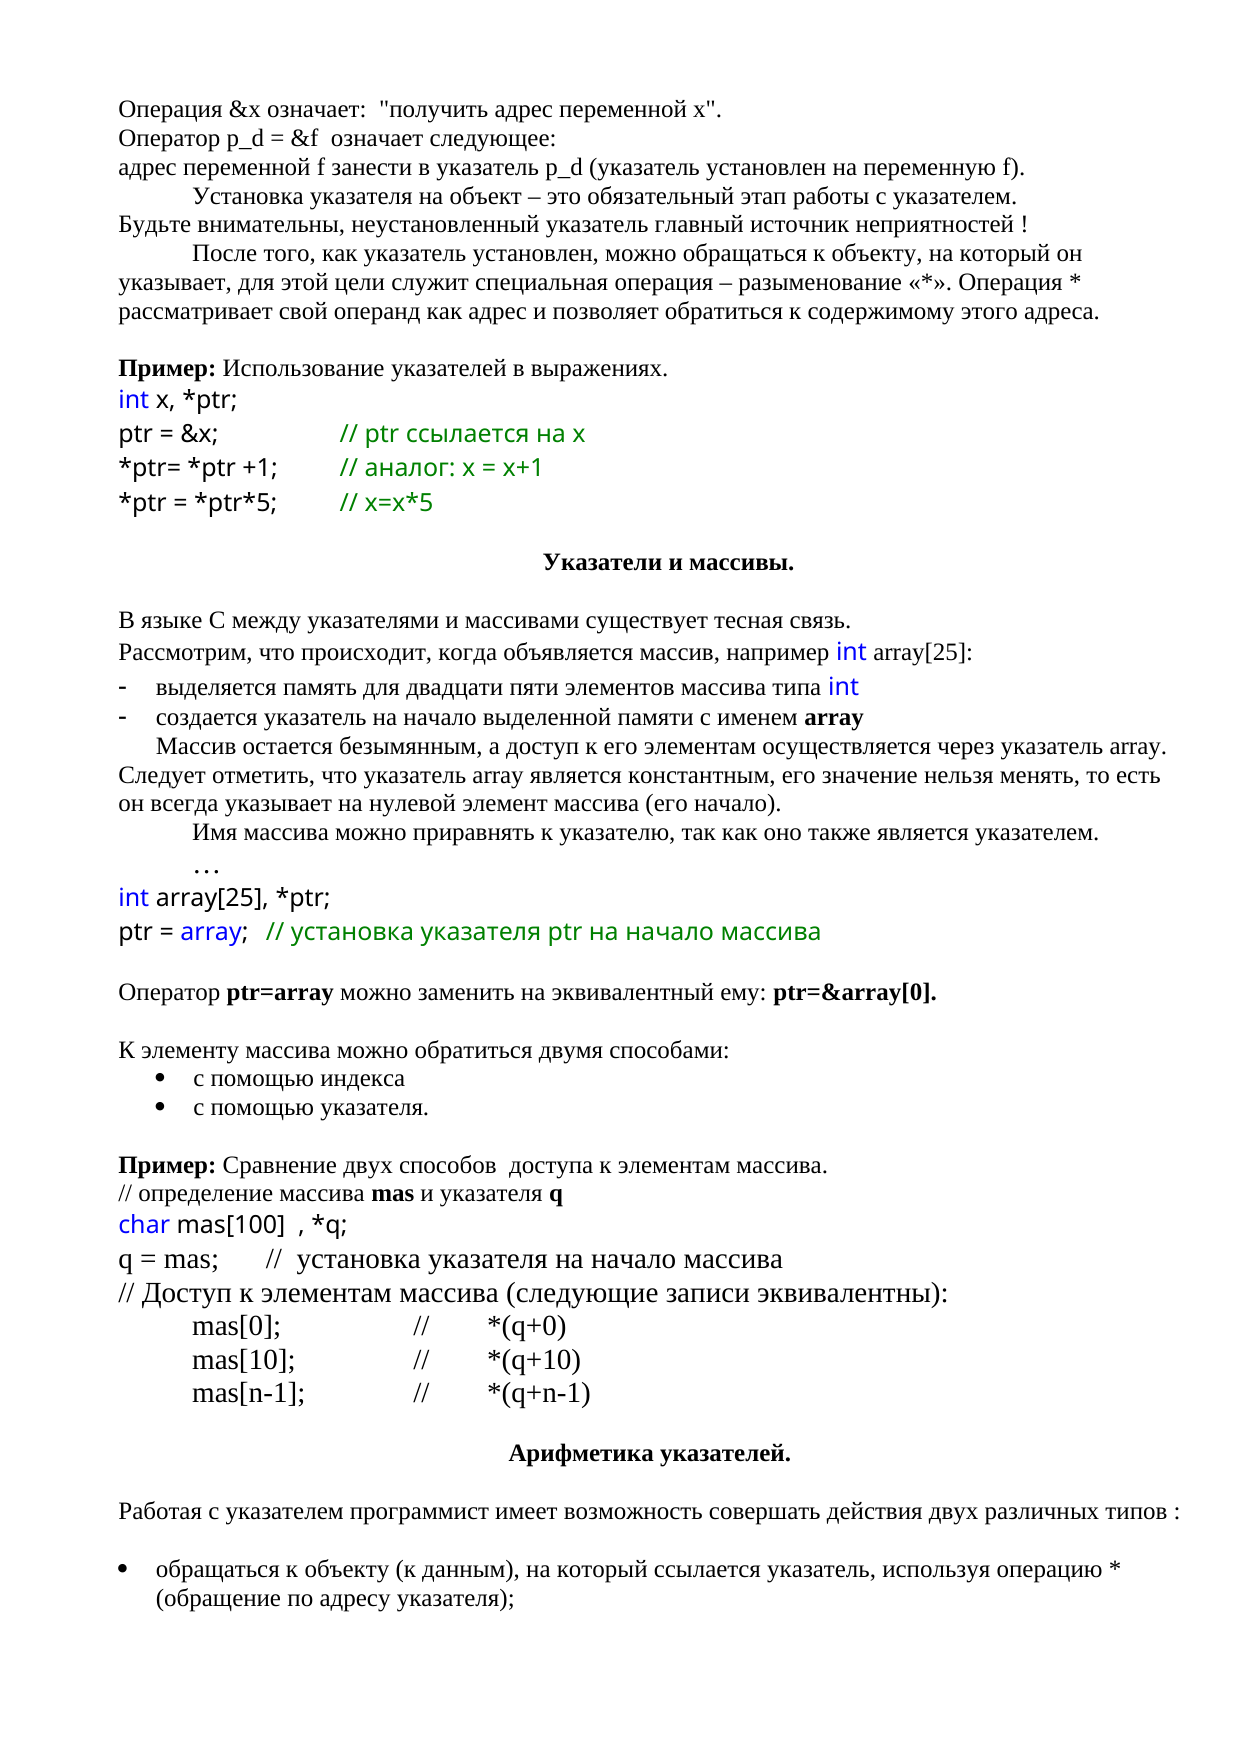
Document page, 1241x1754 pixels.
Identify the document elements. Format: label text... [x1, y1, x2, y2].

text char mas[100] , *q; [118, 1207, 1181, 1241]
text *ptr = *ptr*5; // x=x*5 [118, 484, 1181, 518]
text mas[n-1]; // *(q+n-1) [118, 1375, 1181, 1409]
text … [118, 846, 1181, 879]
text Оператор p_d = &f означает следующее: [118, 123, 1181, 152]
text Пример: Использование указателей в выражениях. [118, 353, 1181, 382]
text int arrаy[25], *ptr; [118, 879, 1181, 913]
text Операция &x означает: "получить адрес переменной x". [118, 94, 1181, 123]
text // определение массива mas и указателя q [118, 1178, 1181, 1207]
text Арифметика указателей. [118, 1438, 1181, 1467]
text адрес переменной f занести в указатель p_d (указатель установлен на переменную f). [118, 152, 1181, 181]
text Массив остается безымянным, а доступ к его элементам осуществляется через указатель array. Следует отметить, что указатель array является константным, его значение нельзя менять, то есть он всегда указывает на нулевой элемент массива (его начало). [118, 731, 1181, 817]
text q = mas; // установка указателя на начало массива [118, 1241, 1181, 1275]
text Работая с указателем программист имеет возможность совершать действия двух различных типов : [118, 1496, 1181, 1525]
text Будьте внимательны, неустановленный указатель главный источник неприятностей ! [118, 209, 1181, 238]
text В языке С между указателями и массивами существует тесная связь. [118, 605, 1181, 634]
text // Доступ к элементам массива (следующие записи эквивалентны): [118, 1275, 1181, 1308]
text К элементу массива можно обратиться двумя способами: [118, 1035, 1181, 1063]
text Установка указателя на объект – это обязательный этап работы с указателем. [118, 181, 1181, 209]
list с помощью индекса [156, 1063, 1181, 1092]
list выделяется память для двадцати пяти элементов массива типа int [118, 668, 1181, 702]
list с помощью указателя. [156, 1092, 1181, 1121]
text Рассмотрим, что происходит, когда объявляется массив, например int array[25]: [118, 634, 1181, 668]
text Пример: Сравнение двух способов доступа к элементам массива. [118, 1150, 1181, 1178]
text mas[10]; // *(q+10) [118, 1342, 1181, 1375]
text ptr = array; // установка указателя ptr на начало массива [118, 913, 1181, 948]
text После того, как указатель установлен, можно обращаться к объекту, на который он указывает, для этой цели служит специальная операция – разыменование «*». Операция * рассматривает свой операнд как адрес и позволяет обратиться к содержимому этого адреса. [118, 238, 1181, 324]
text Оператор ptr=array можно заменить на эквивалентный ему: ptr=&array[0]. [118, 977, 1181, 1006]
text mas[0]; // *(q+0) [118, 1308, 1181, 1342]
list обращаться к объекту (к данным), на который ссылается указатель, используя операцию * (обращение по адресу указателя); [118, 1554, 1181, 1611]
text Указатели и массивы. [156, 547, 1181, 576]
text int x, *ptr; [118, 382, 1181, 416]
text Имя массива можно приравнять к указателю, так как оно также является указателем. [118, 817, 1181, 846]
list создается указатель на начало выделенной памяти c именем array [118, 702, 1181, 731]
text ptr = &x; // ptr ссылается на x [118, 416, 1181, 450]
text *ptr= *ptr +1; // аналог: x = x+1 [118, 450, 1181, 484]
